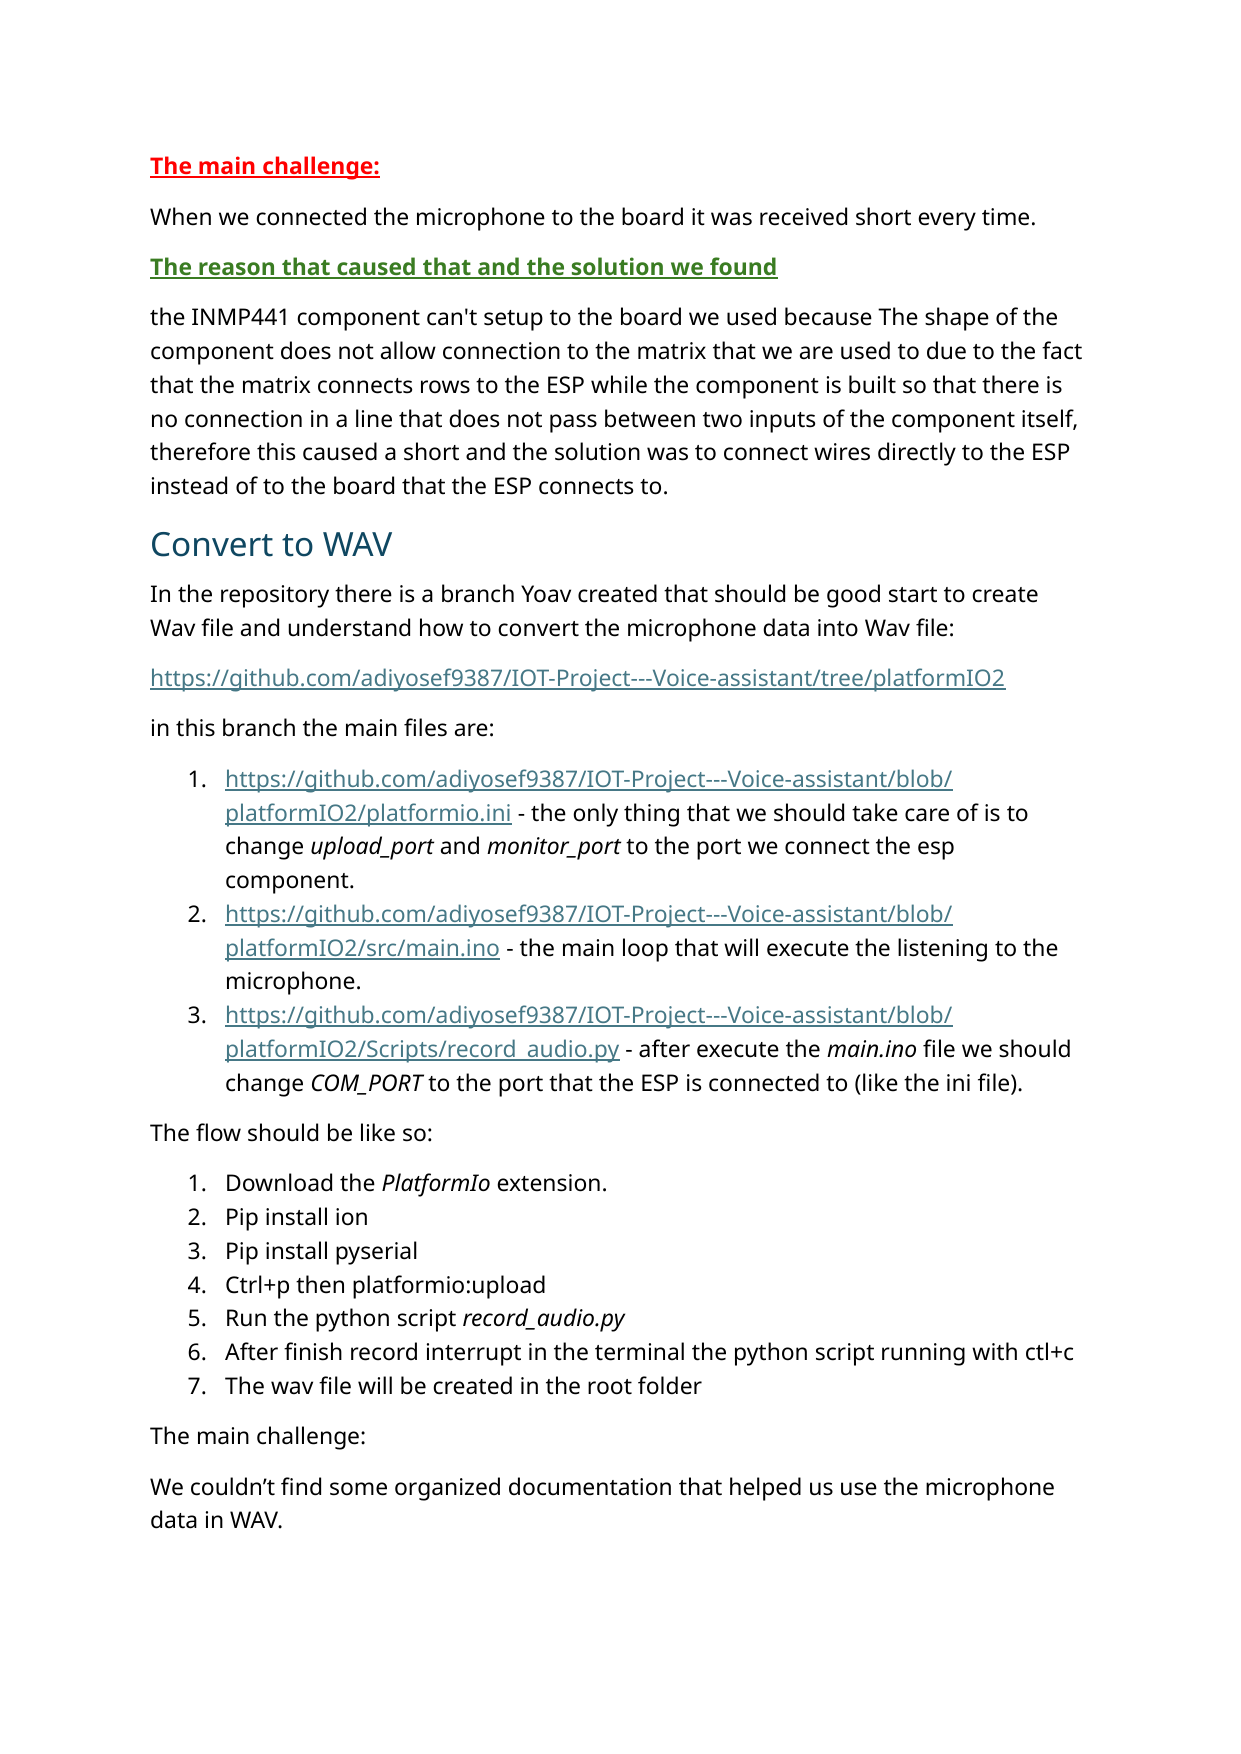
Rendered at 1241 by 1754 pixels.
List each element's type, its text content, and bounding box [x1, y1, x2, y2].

text The main challenge: [150, 1420, 1090, 1451]
list https://github.com/adiyosef9387/IOT-Project---Voice-assistant/blob/platformIO2/platformio.ini - the only thing that we should take care of is to change upload_port and monitor_port to the port we connect the esp component. [187, 763, 1090, 895]
list https://github.com/adiyosef9387/IOT-Project---Voice-assistant/blob/platformIO2/Scripts/record_audio.py - after execute the main.ino file we should change COM_PORT to the port that the ESP is connected to (like the ini file). [187, 999, 1090, 1098]
text The flow should be like so: [150, 1117, 1090, 1148]
list After finish record interrupt in the terminal the python script running with ctl+c [187, 1336, 1090, 1367]
text In the repository there is a branch Yoav created that should be good start to create Wav file and understand how to convert the microphone data into Wav file: [150, 578, 1090, 643]
text The reason that caused that and the solution we found [150, 251, 1090, 282]
text We couldn’t find some organized documentation that helped us use the microphone data in WAV. [150, 1471, 1090, 1536]
subtitle Convert to WAV [150, 520, 1090, 566]
text in this branch the main files are: [150, 712, 1090, 743]
list Run the python script record_audio.py [187, 1302, 1090, 1333]
text https://github.com/adiyosef9387/IOT-Project---Voice-assistant/tree/platformIO2 [150, 662, 1090, 693]
list Download the PlatformIo extension. [187, 1167, 1090, 1198]
list Pip install pyserial [187, 1235, 1090, 1266]
list https://github.com/adiyosef9387/IOT-Project---Voice-assistant/blob/platformIO2/src/main.ino - the main loop that will execute the listening to the microphone. [187, 898, 1090, 996]
text When we connected the microphone to the board it was received short every time. [150, 200, 1090, 232]
text The main challenge: [150, 150, 1090, 181]
list Pip install ion [187, 1201, 1090, 1232]
text the INMP441 component can't setup to the board we used because The shape of the component does not allow connection to the matrix that we are used to due to the fact that the matrix connects rows to the ESP while the component is built so that there is no connection in a line that does not pass between two inputs of the component itself, therefore this caused a short and the solution was to connect wires directly to the ESP instead of to the board that the ESP connects to. [150, 301, 1090, 501]
list The wav file will be created in the root folder [187, 1370, 1090, 1401]
list Ctrl+p then platformio:upload [187, 1268, 1090, 1300]
